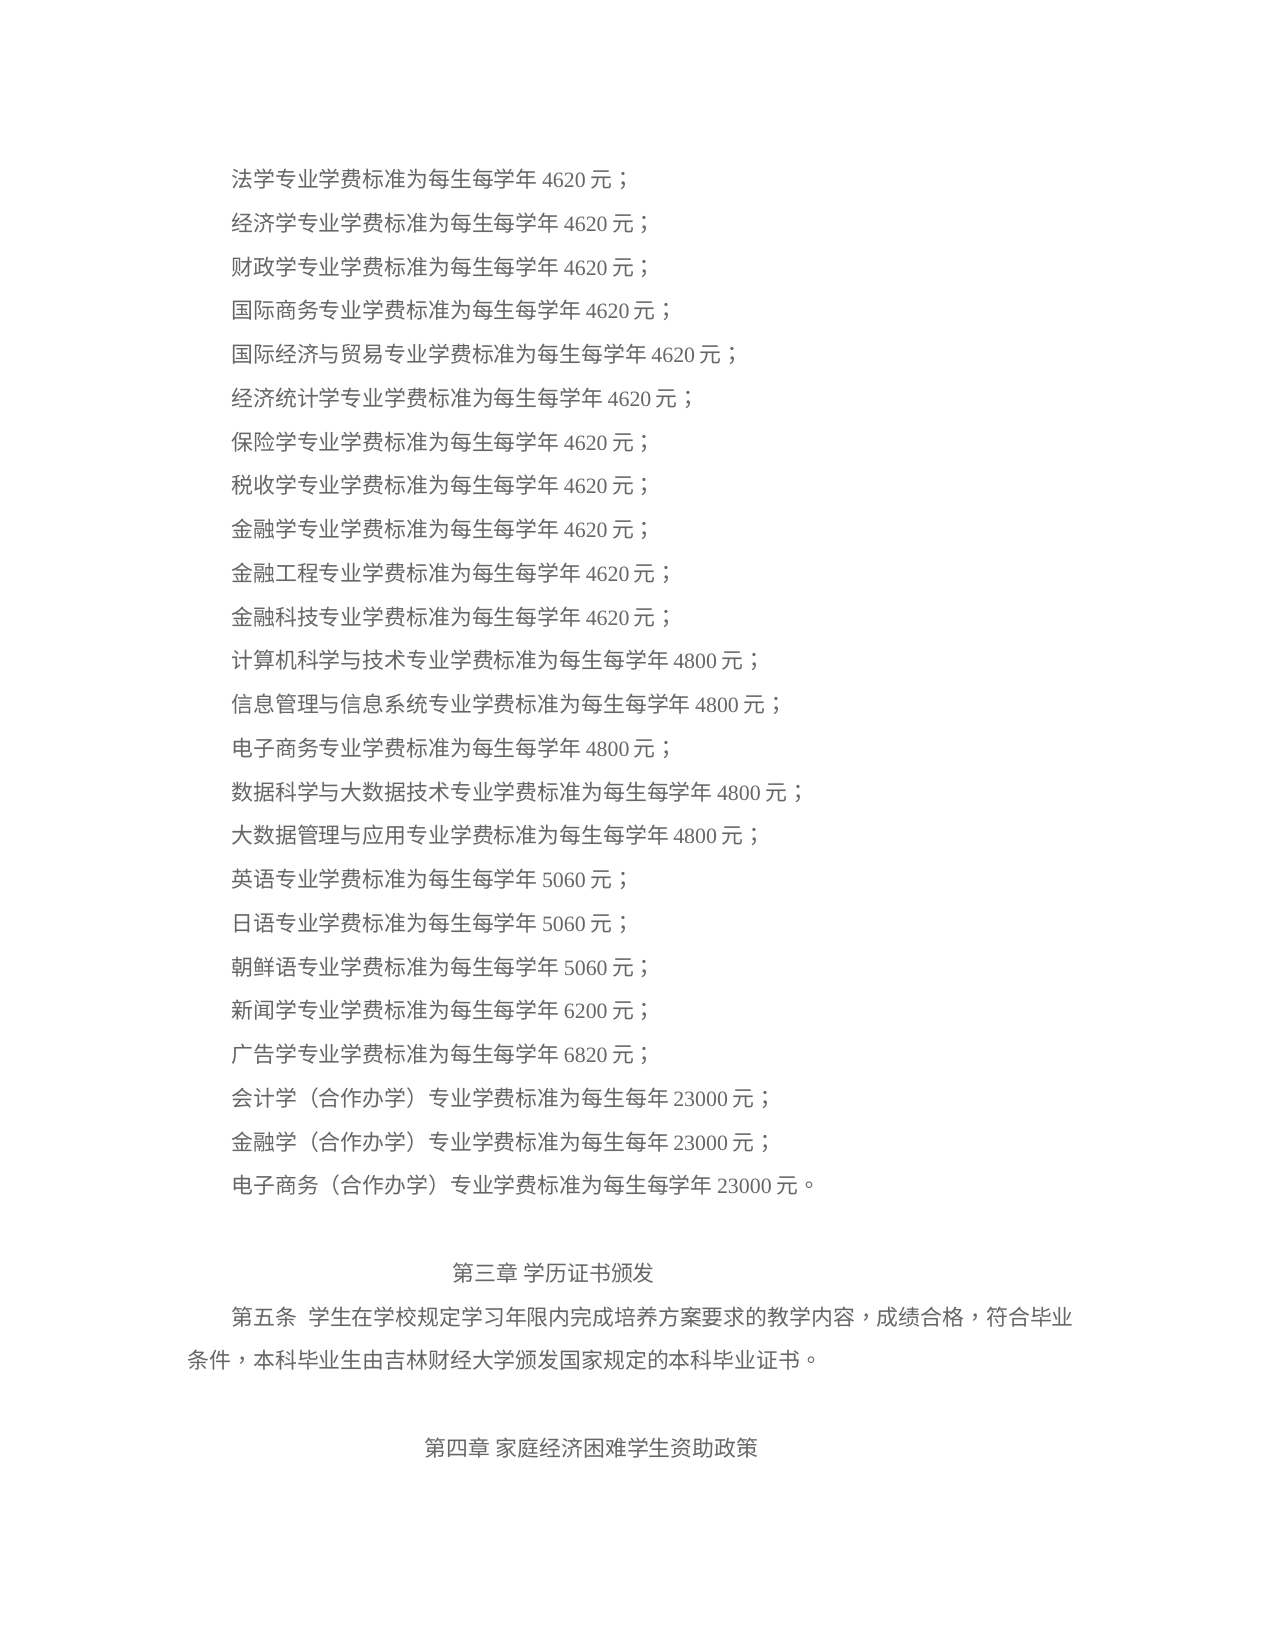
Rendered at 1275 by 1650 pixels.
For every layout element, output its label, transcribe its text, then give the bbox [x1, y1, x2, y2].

text 新闻学专业学费标准为每生每学年6200元； [187, 981, 1087, 1025]
text 会计学（合作办学）专业学费标准为每生每年23000元； [187, 1069, 1087, 1112]
text 经济学专业学费标准为每生每学年4620元； [187, 194, 1087, 237]
text 朝鲜语专业学费标准为每生每学年5060元； [187, 937, 1087, 981]
text 电子商务（合作办学）专业学费标准为每生每学年23000元。 [187, 1156, 1087, 1200]
text 保险学专业学费标准为每生每学年4620元； [187, 412, 1087, 456]
text 广告学专业学费标准为每生每学年6820元； [187, 1025, 1087, 1069]
text 经济统计学专业学费标准为每生每学年4620元； [187, 369, 1087, 412]
text 国际商务专业学费标准为每生每学年4620元； [187, 281, 1087, 325]
text 金融学专业学费标准为每生每学年4620元； [187, 500, 1087, 544]
text 第四章 家庭经济困难学生资助政策 [187, 1419, 1087, 1462]
text 英语专业学费标准为每生每学年5060元； [187, 850, 1087, 894]
text 金融学（合作办学）专业学费标准为每生每年23000元； [187, 1112, 1087, 1156]
text 财政学专业学费标准为每生每学年4620元； [187, 237, 1087, 281]
text 国际经济与贸易专业学费标准为每生每学年4620元； [187, 325, 1087, 369]
text 大数据管理与应用专业学费标准为每生每学年4800元； [187, 806, 1087, 850]
text 金融工程专业学费标准为每生每学年4620元； [187, 544, 1087, 587]
text 数据科学与大数据技术专业学费标准为每生每学年4800元； [187, 762, 1087, 806]
text 日语专业学费标准为每生每学年5060元； [187, 894, 1087, 937]
text 税收学专业学费标准为每生每学年4620元； [187, 456, 1087, 500]
text 法学专业学费标准为每生每学年4620元； [187, 150, 1087, 194]
text 金融科技专业学费标准为每生每学年4620元； [187, 587, 1087, 631]
text 电子商务专业学费标准为每生每学年4800元； [187, 719, 1087, 762]
text 计算机科学与技术专业学费标准为每生每学年4800元； [187, 631, 1087, 675]
text 信息管理与信息系统专业学费标准为每生每学年4800元； [187, 675, 1087, 719]
text 第三章 学历证书颁发 [187, 1244, 1087, 1287]
text 第五条 学生在学校规定学习年限内完成培养方案要求的教学内容，成绩合格，符合毕业条件，本科毕业生由吉林财经大学颁发国家规定的本科毕业证书。 [187, 1287, 1087, 1375]
